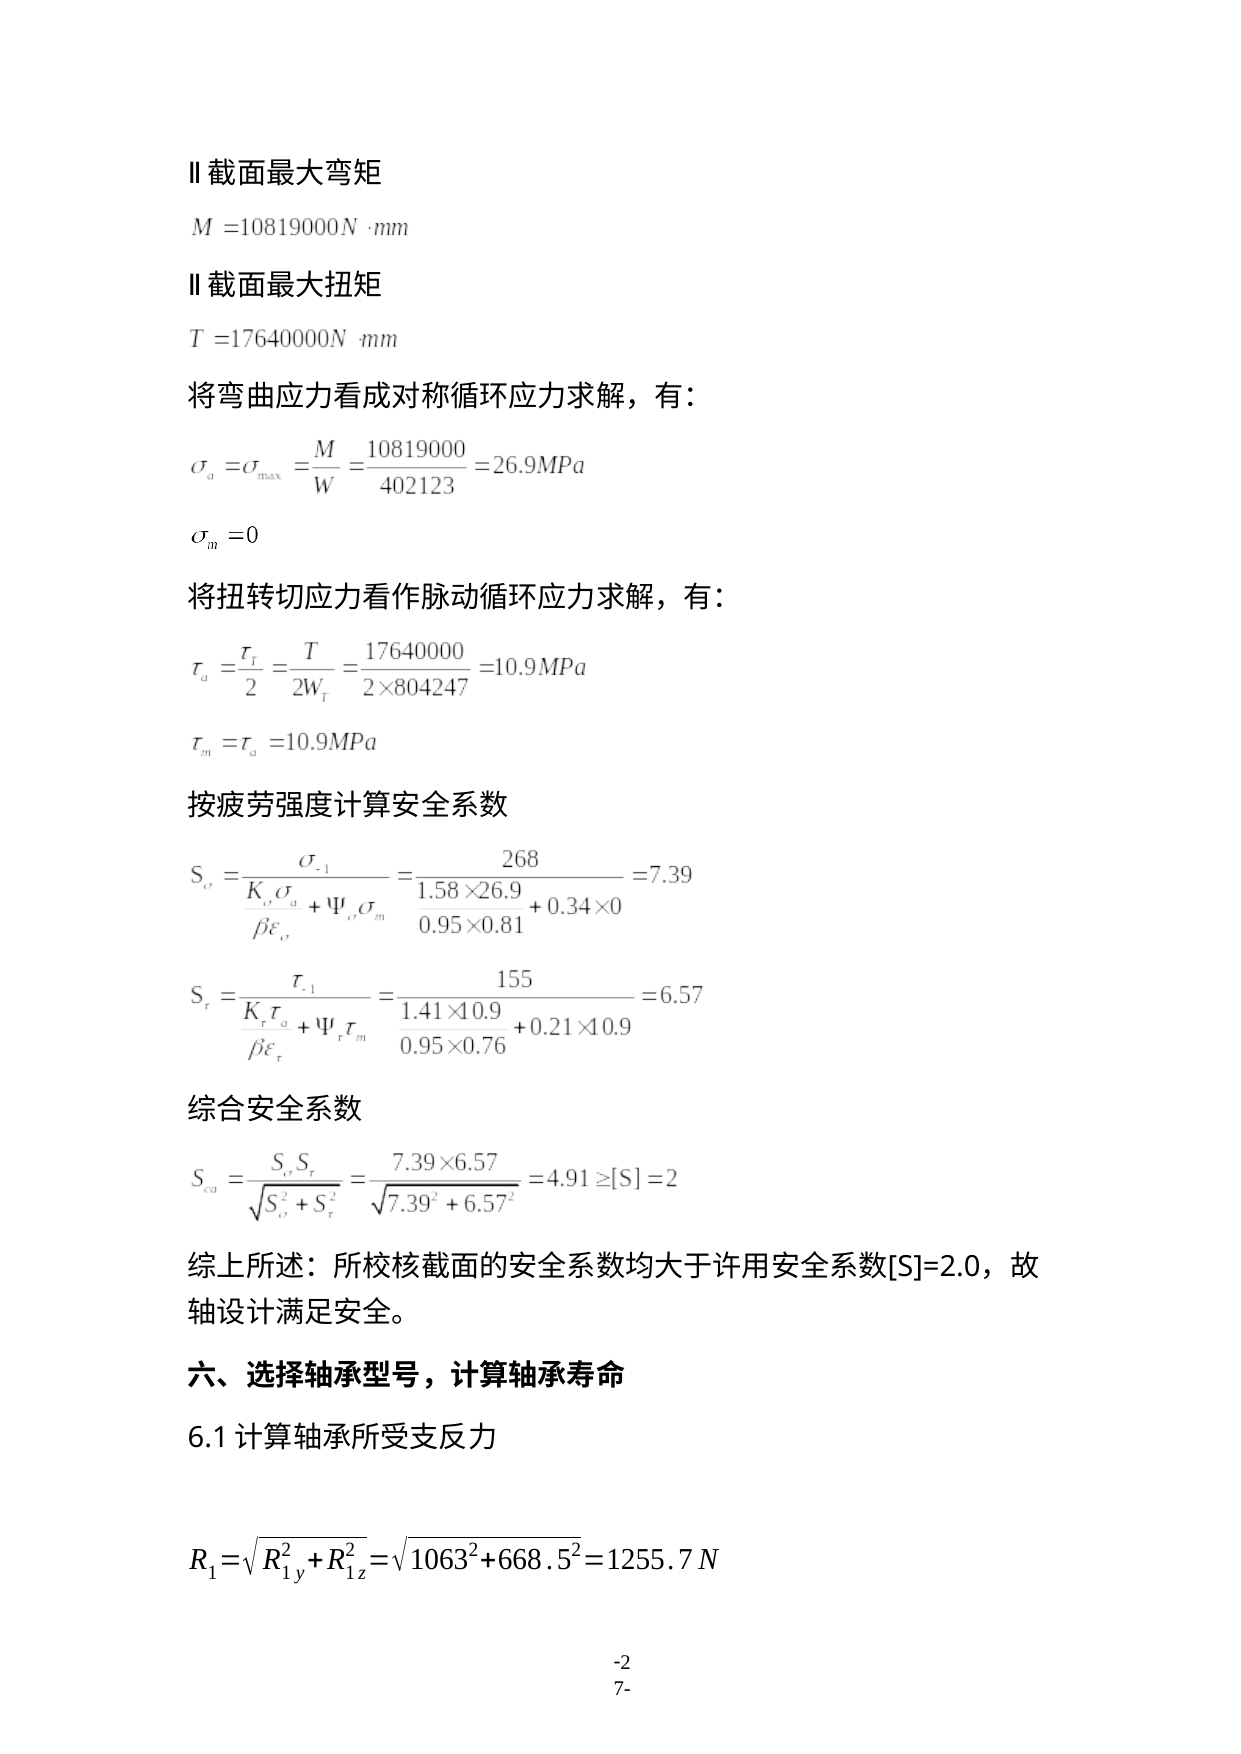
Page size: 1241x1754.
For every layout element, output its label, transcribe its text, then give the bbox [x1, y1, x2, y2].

text 综合安全系数 [187, 1085, 1053, 1127]
text 综上所述：所校核截面的安全系数均大于许用安全系数[S]=2.0，故轴设计满足安全。 [187, 1243, 1053, 1331]
text Ⅱ截面最大扭矩 [187, 261, 1053, 303]
text Ⅱ截面最大弯矩 [187, 150, 1053, 192]
text 按疲劳强度计算安全系数 [187, 782, 1053, 824]
text 六、选择轴承型号，计算轴承寿命 [187, 1351, 1053, 1393]
text 将扭转切应力看作脉动循环应力求解，有： [187, 574, 1053, 616]
text 将弯曲应力看成对称循环应力求解，有： [187, 372, 1053, 414]
text 6.1计算轴承所受支反力 [187, 1413, 1053, 1456]
